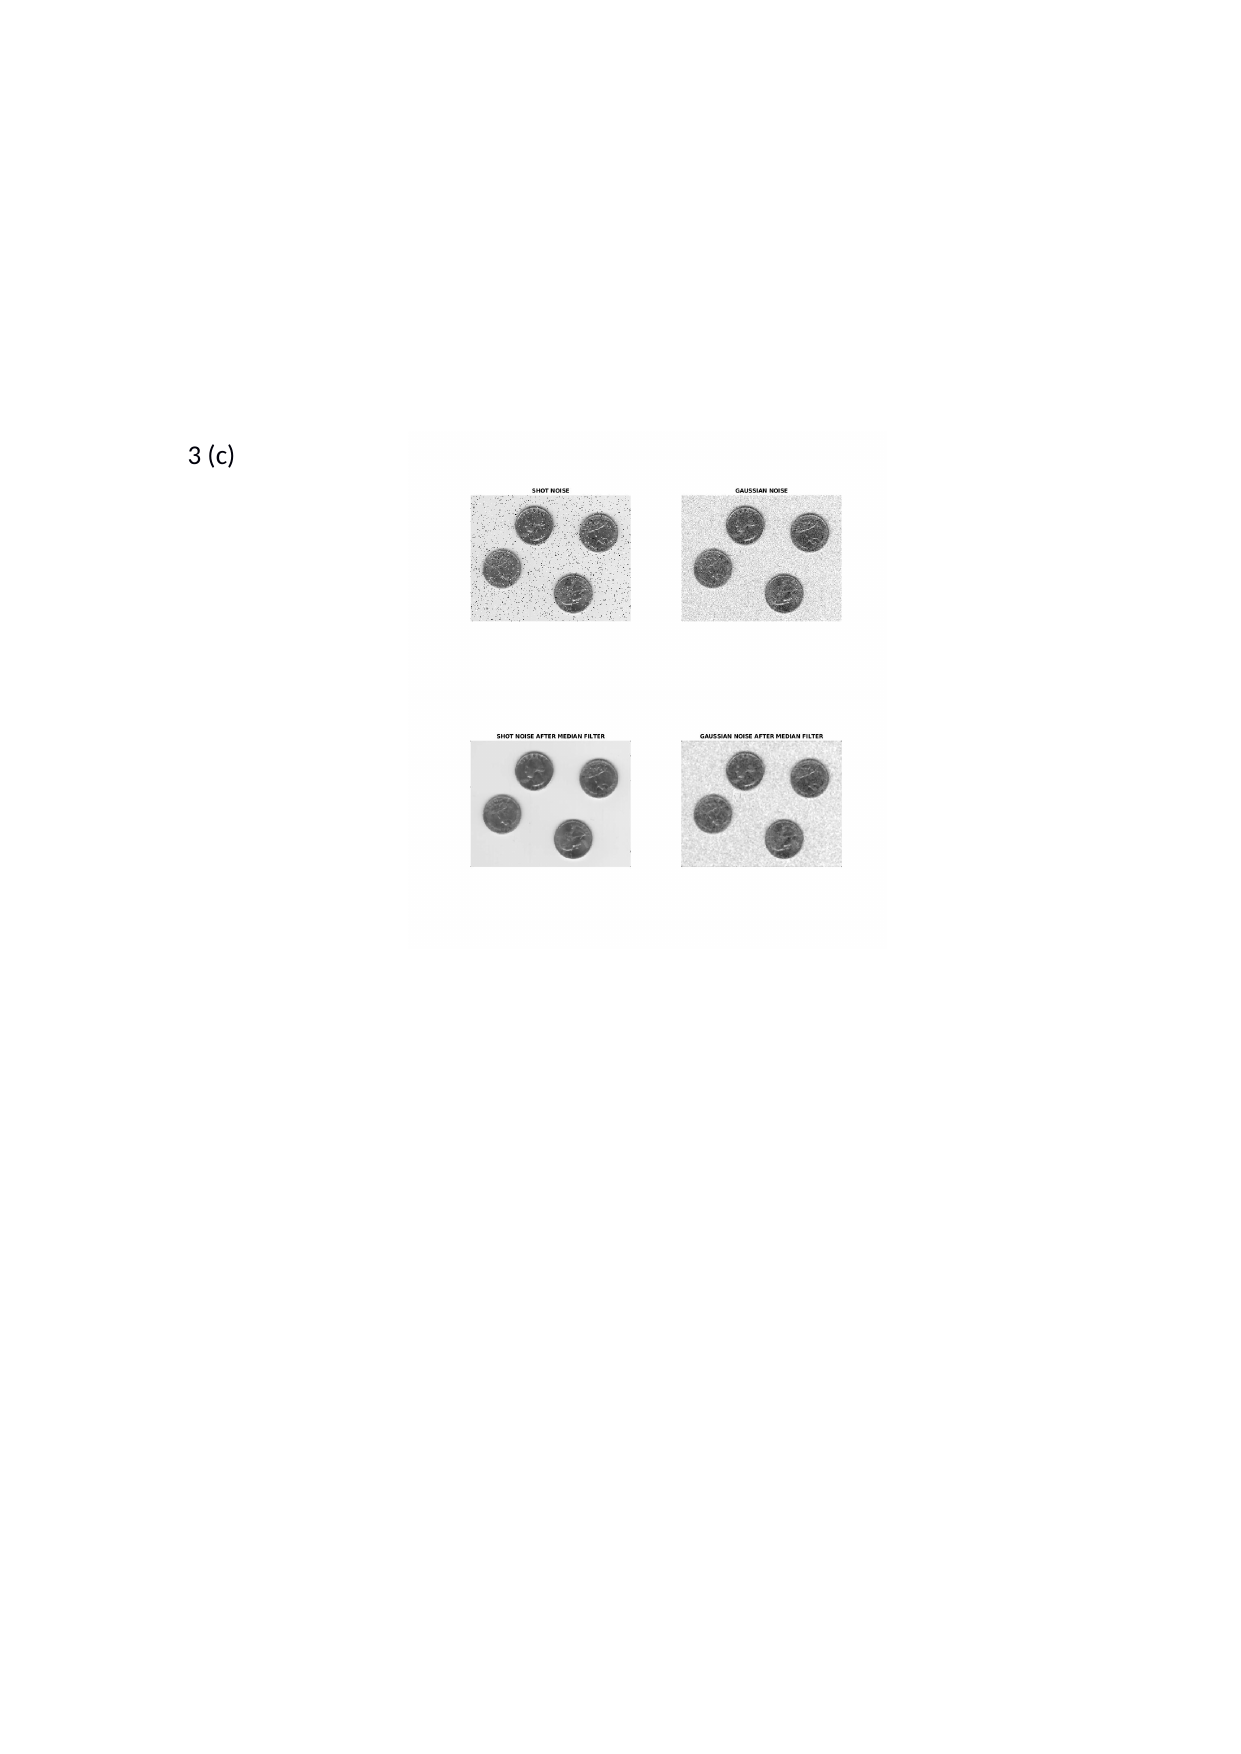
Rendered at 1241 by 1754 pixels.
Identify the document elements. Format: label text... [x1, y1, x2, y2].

picture [408, 431, 887, 949]
text 3 (c) [187, 422, 1053, 487]
